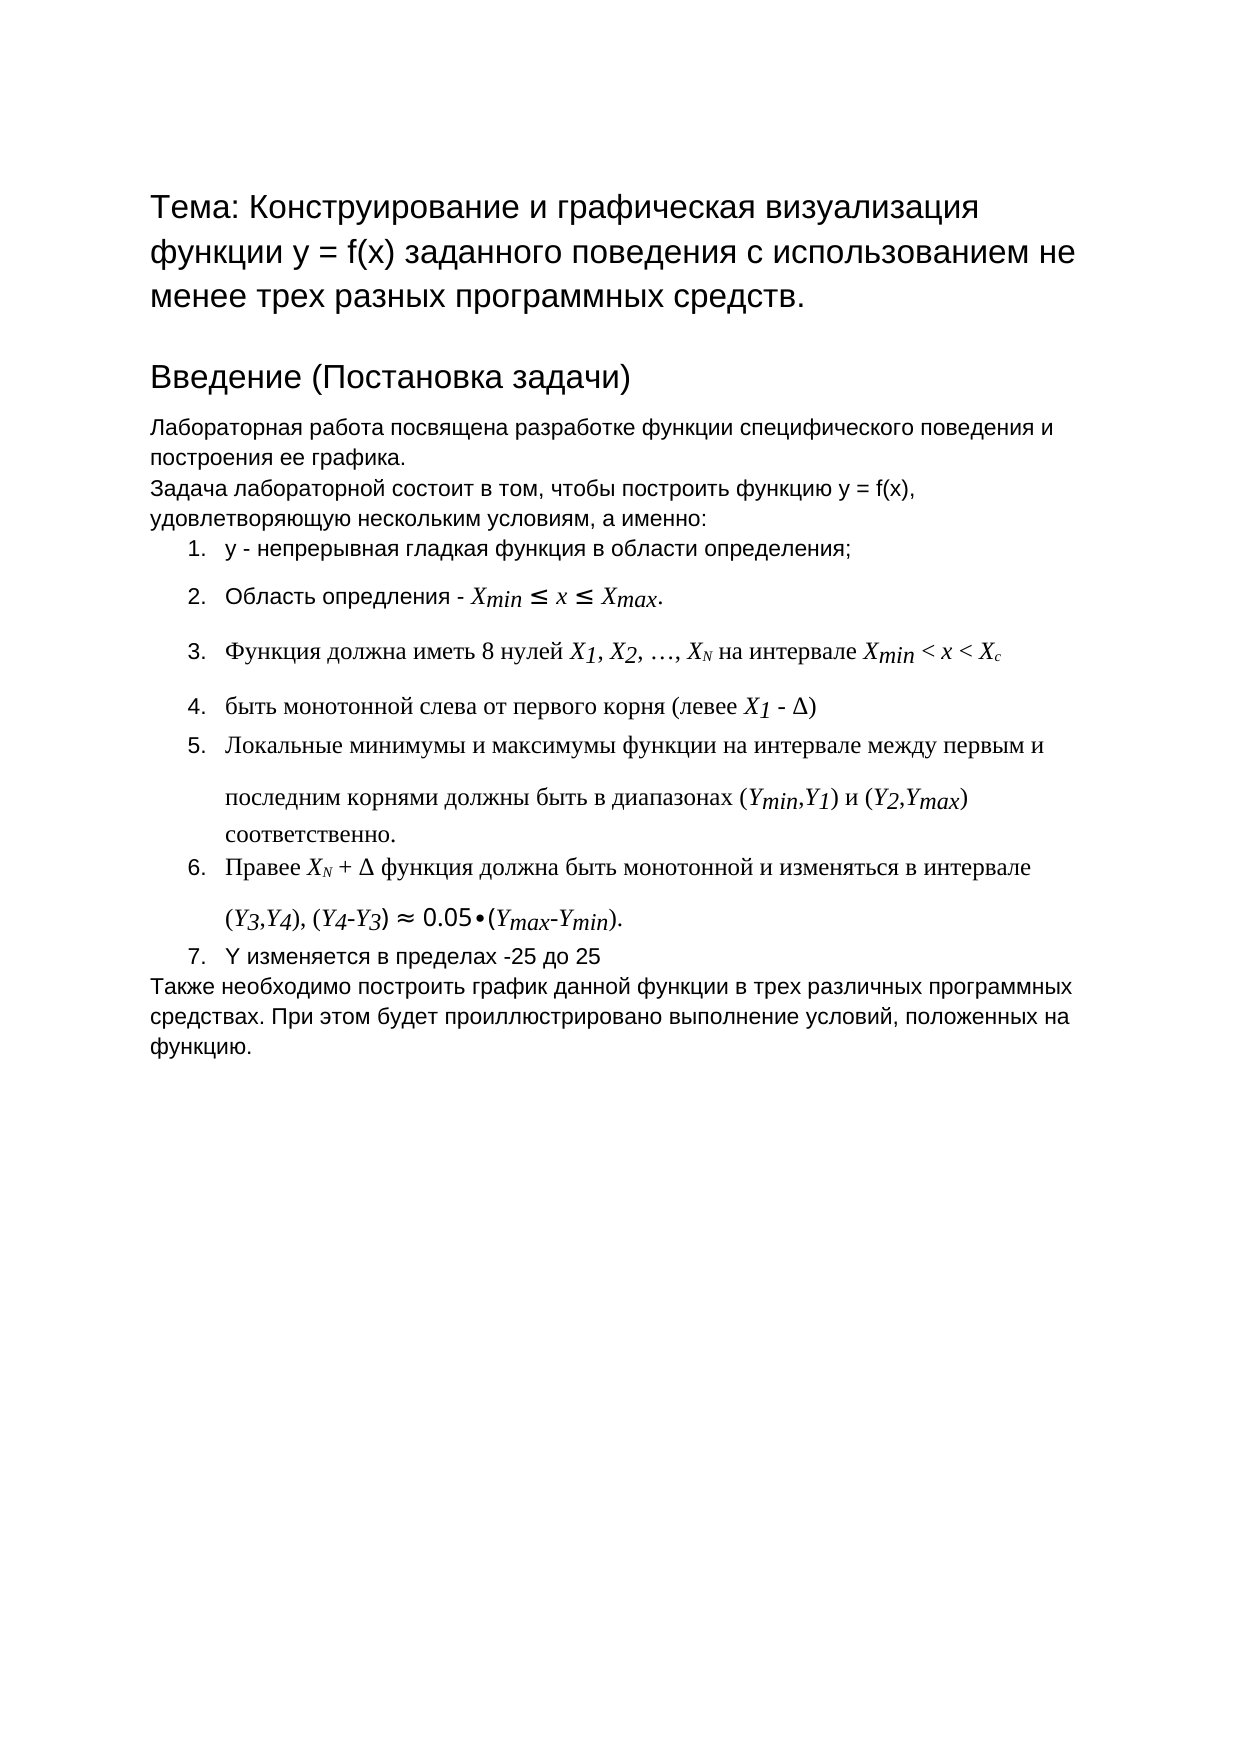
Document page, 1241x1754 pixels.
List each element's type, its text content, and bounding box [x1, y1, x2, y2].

list Y изменяется в пределах -25 до 25 [187, 943, 1090, 969]
list Правее XN + Δ функция должна быть монотонной и изменяться в интервале (Y3,Y4), (Y4-Y3) ≈ 0.05∙(Ymax-Ymin). [187, 852, 1090, 936]
list Функция должна иметь 8 нулей X1, X2, …, XN на интервале Xmin < x < Xc [187, 620, 1090, 668]
list Локальные минимумы и максимумы функции на интервале между первым и последним корнями должны быть в диапазонах (Ymin,Y1) и (Y2,Ymax) соответственно. [187, 731, 1090, 847]
text Задача лабораторной состоит в том, чтобы построить функцию y = f(x), удовлетворяющую нескольким условиям, а именно: [150, 474, 1090, 531]
subtitle Тема: Конструирование и графическая визуализация функции y = f(x) заданного поведения с использованием не менее трех разных программных средств. [150, 187, 1090, 314]
list y - непрерывная гладкая функция в области определения; [187, 535, 1090, 561]
subtitle Введение (Постановка задачи) [150, 357, 1090, 396]
text Лабораторная работа посвящена разработке функции специфического поведения и построения ее графика. [150, 414, 1090, 471]
list Область опредления - Xmin ≤ x ≤ Xmax. [187, 565, 1090, 613]
list быть монотонной слева от первого корня (левее X1 - Δ) [187, 675, 1090, 723]
text Также необходимо построить график данной функции в трех различных программных средствах. При этом будет проиллюстрировано выполнение условий, положенных на функцию. [150, 973, 1090, 1060]
